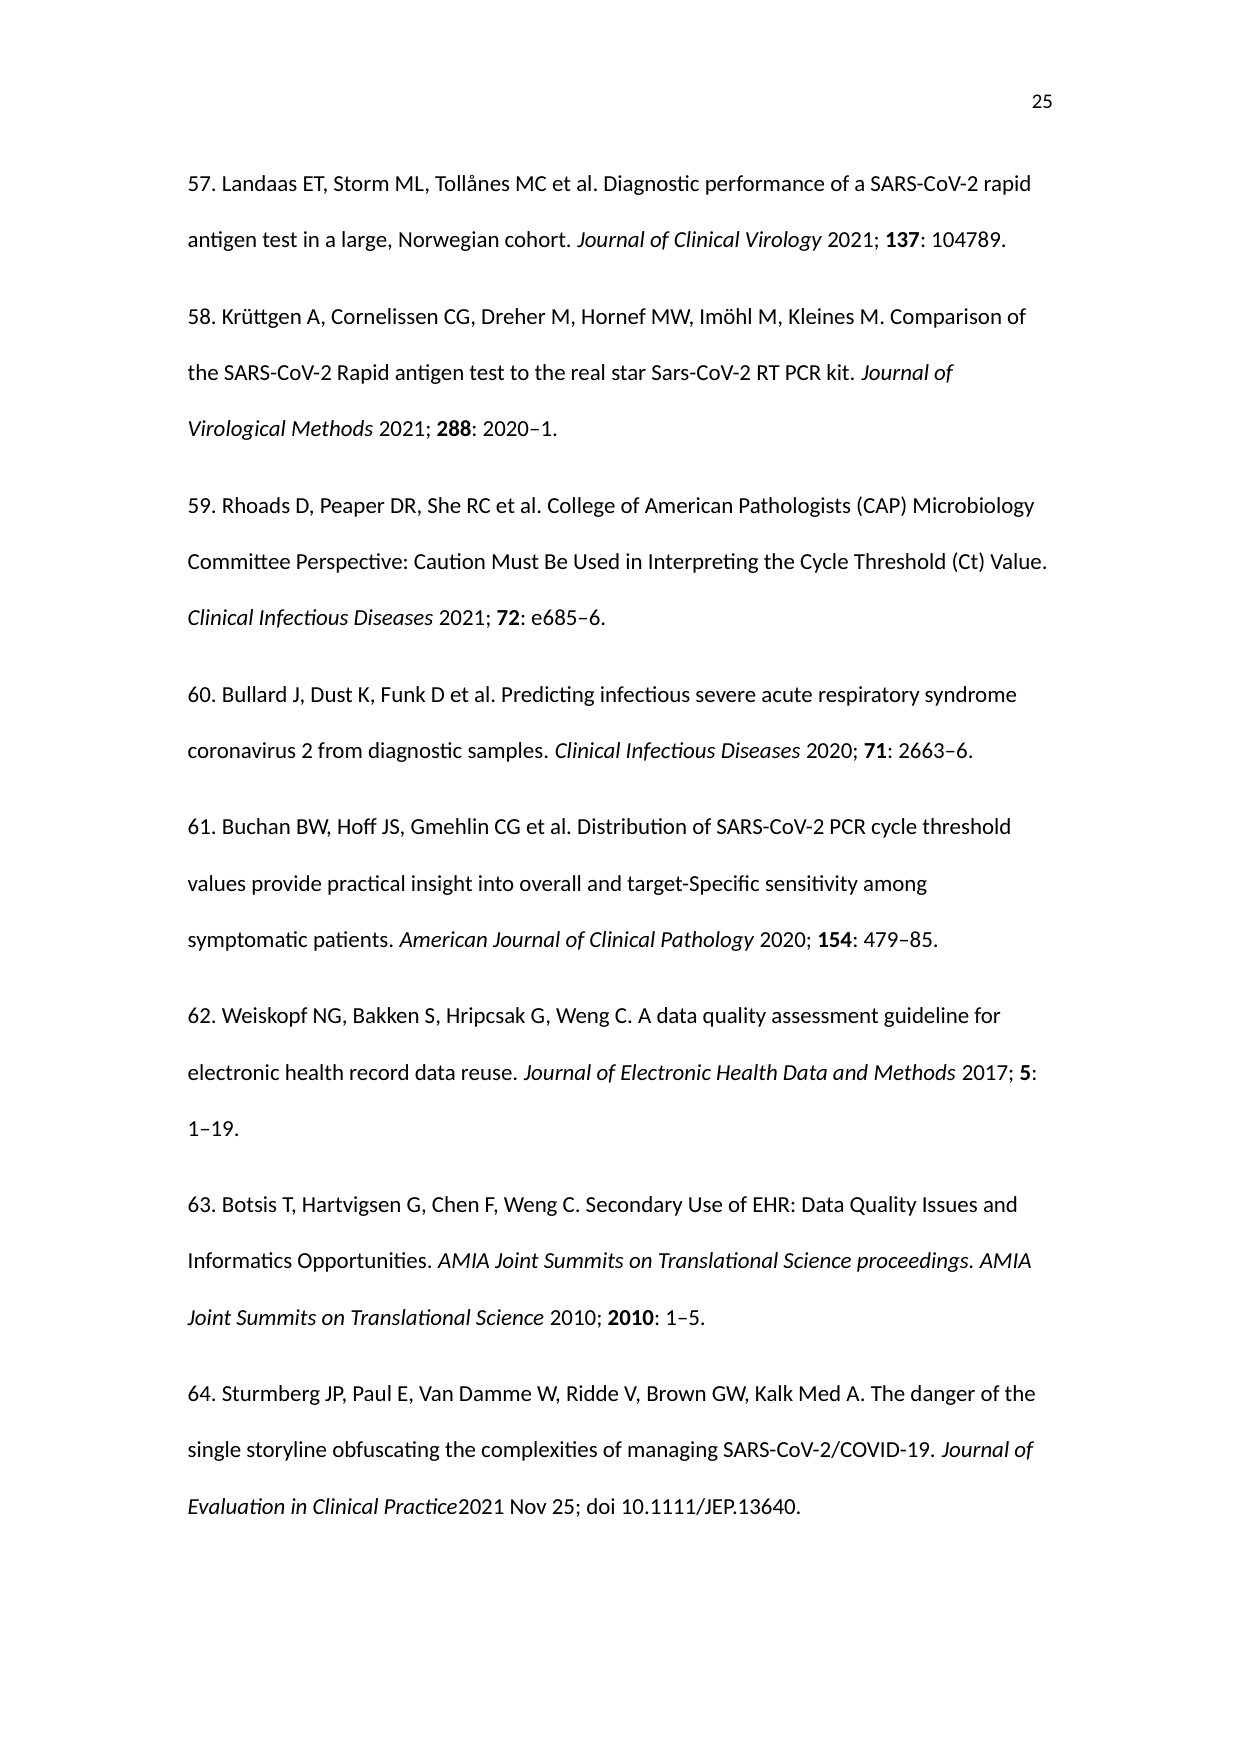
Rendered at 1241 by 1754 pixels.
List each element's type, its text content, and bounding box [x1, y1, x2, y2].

text 57. Landaas ET, Storm ML, Tollånes MC et al. Diagnostic performance of a SARS-CoV-2 rapid antigen test in a large, Norwegian cohort. Journal of Clinical Virology 2021; 137: 104789. [187, 164, 1053, 258]
text 64. Sturmberg JP, Paul E, Van Damme W, Ridde V, Brown GW, Kalk Med A. The danger of the single storyline obfuscating the complexities of managing SARS-CoV-2/COVID-19. Journal of Evaluation in Clinical Practice2021 Nov 25; doi 10.1111/JEP.13640. [187, 1375, 1053, 1525]
text 62. Weiskopf NG, Bakken S, Hripcsak G, Weng C. A data quality assessment guideline for electronic health record data reuse. Journal of Electronic Health Data and Methods 2017; 5: 1–19. [187, 997, 1053, 1147]
text 60. Bullard J, Dust K, Funk D et al. Predicting infectious severe acute respiratory syndrome coronavirus 2 from diagnostic samples. Clinical Infectious Diseases 2020; 71: 2663–6. [187, 675, 1053, 769]
text 59. Rhoads D, Peaper DR, She RC et al. College of American Pathologists (CAP) Microbiology Committee Perspective: Caution Must Be Used in Interpreting the Cycle Threshold (Ct) Value. Clinical Infectious Diseases 2021; 72: e685–6. [187, 486, 1053, 636]
text 63. Botsis T, Hartvigsen G, Chen F, Weng C. Secondary Use of EHR: Data Quality Issues and Informatics Opportunities. AMIA Joint Summits on Translational Science proceedings. AMIA Joint Summits on Translational Science 2010; 2010: 1–5. [187, 1186, 1053, 1336]
text 58. Krüttgen A, Cornelissen CG, Dreher M, Hornef MW, Imöhl M, Kleines M. Comparison of the SARS-CoV-2 Rapid antigen test to the real star Sars-CoV-2 RT PCR kit. Journal of Virological Methods 2021; 288: 2020–1. [187, 297, 1053, 447]
text 61. Buchan BW, Hoff JS, Gmehlin CG et al. Distribution of SARS-CoV-2 PCR cycle threshold values provide practical insight into overall and target-Specific sensitivity among symptomatic patients. American Journal of Clinical Pathology 2020; 154: 479–85. [187, 808, 1053, 958]
